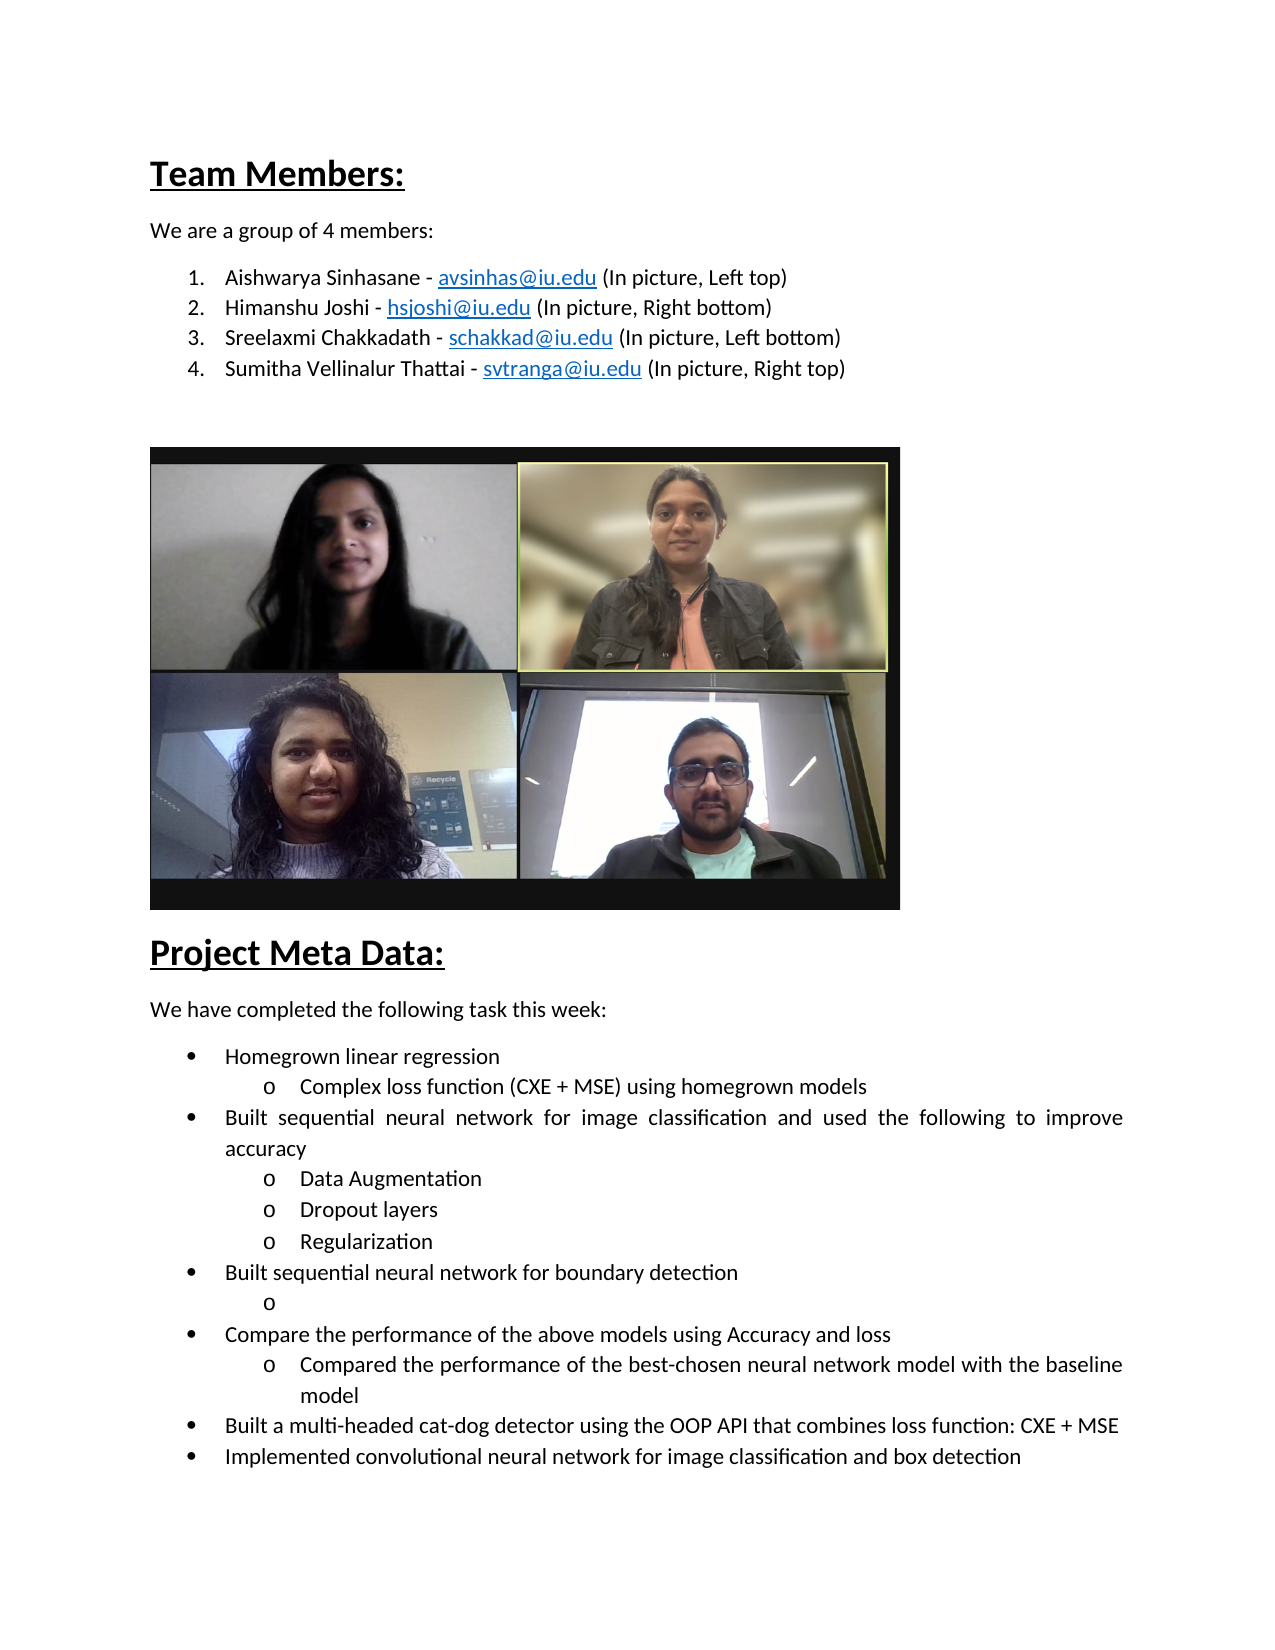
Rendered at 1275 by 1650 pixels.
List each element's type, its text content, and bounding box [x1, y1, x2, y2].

list Sumitha Vellinalur Thattai - svtranga@iu.edu (In picture, Right top) [187, 354, 1125, 382]
list Built sequential neural network for boundary detection [187, 1258, 1125, 1286]
list Compared the performance of the best-chosen neural network model with the baseline model [262, 1350, 1125, 1409]
list Built a multi-headed cat-dog detector using the OOP API that combines loss function: CXE + MSE [187, 1412, 1125, 1439]
list Aishwarya Sinhasane - avsinhas@iu.edu (In picture, Left top) [187, 263, 1125, 291]
list Built sequential neural network for image classification and used the following to improve accuracy [187, 1103, 1125, 1162]
text We are a group of 4 members: [150, 216, 1125, 244]
list Himanshu Joshi - hsjoshi@iu.edu (In picture, Right bottom) [187, 293, 1125, 321]
text Project Meta Data: [150, 929, 1125, 974]
text We have completed the following task this week: [150, 995, 1125, 1023]
list Implemented convolutional neural network for image classification and box detection [187, 1442, 1125, 1470]
text Team Members: [150, 150, 1125, 196]
list Compare the performance of the above models using Accuracy and loss [187, 1320, 1125, 1348]
list Dropout layers [262, 1195, 1125, 1224]
list Complex loss function (CXE + MSE) using homegrown models [262, 1072, 1125, 1101]
list Regularization [262, 1227, 1125, 1256]
picture [150, 447, 901, 910]
list Sreelaxmi Chakkadath - schakkad@iu.edu (In picture, Left bottom) [187, 323, 1125, 351]
list Homegrown linear regression [187, 1042, 1125, 1070]
list Data Augmentation [262, 1164, 1125, 1193]
